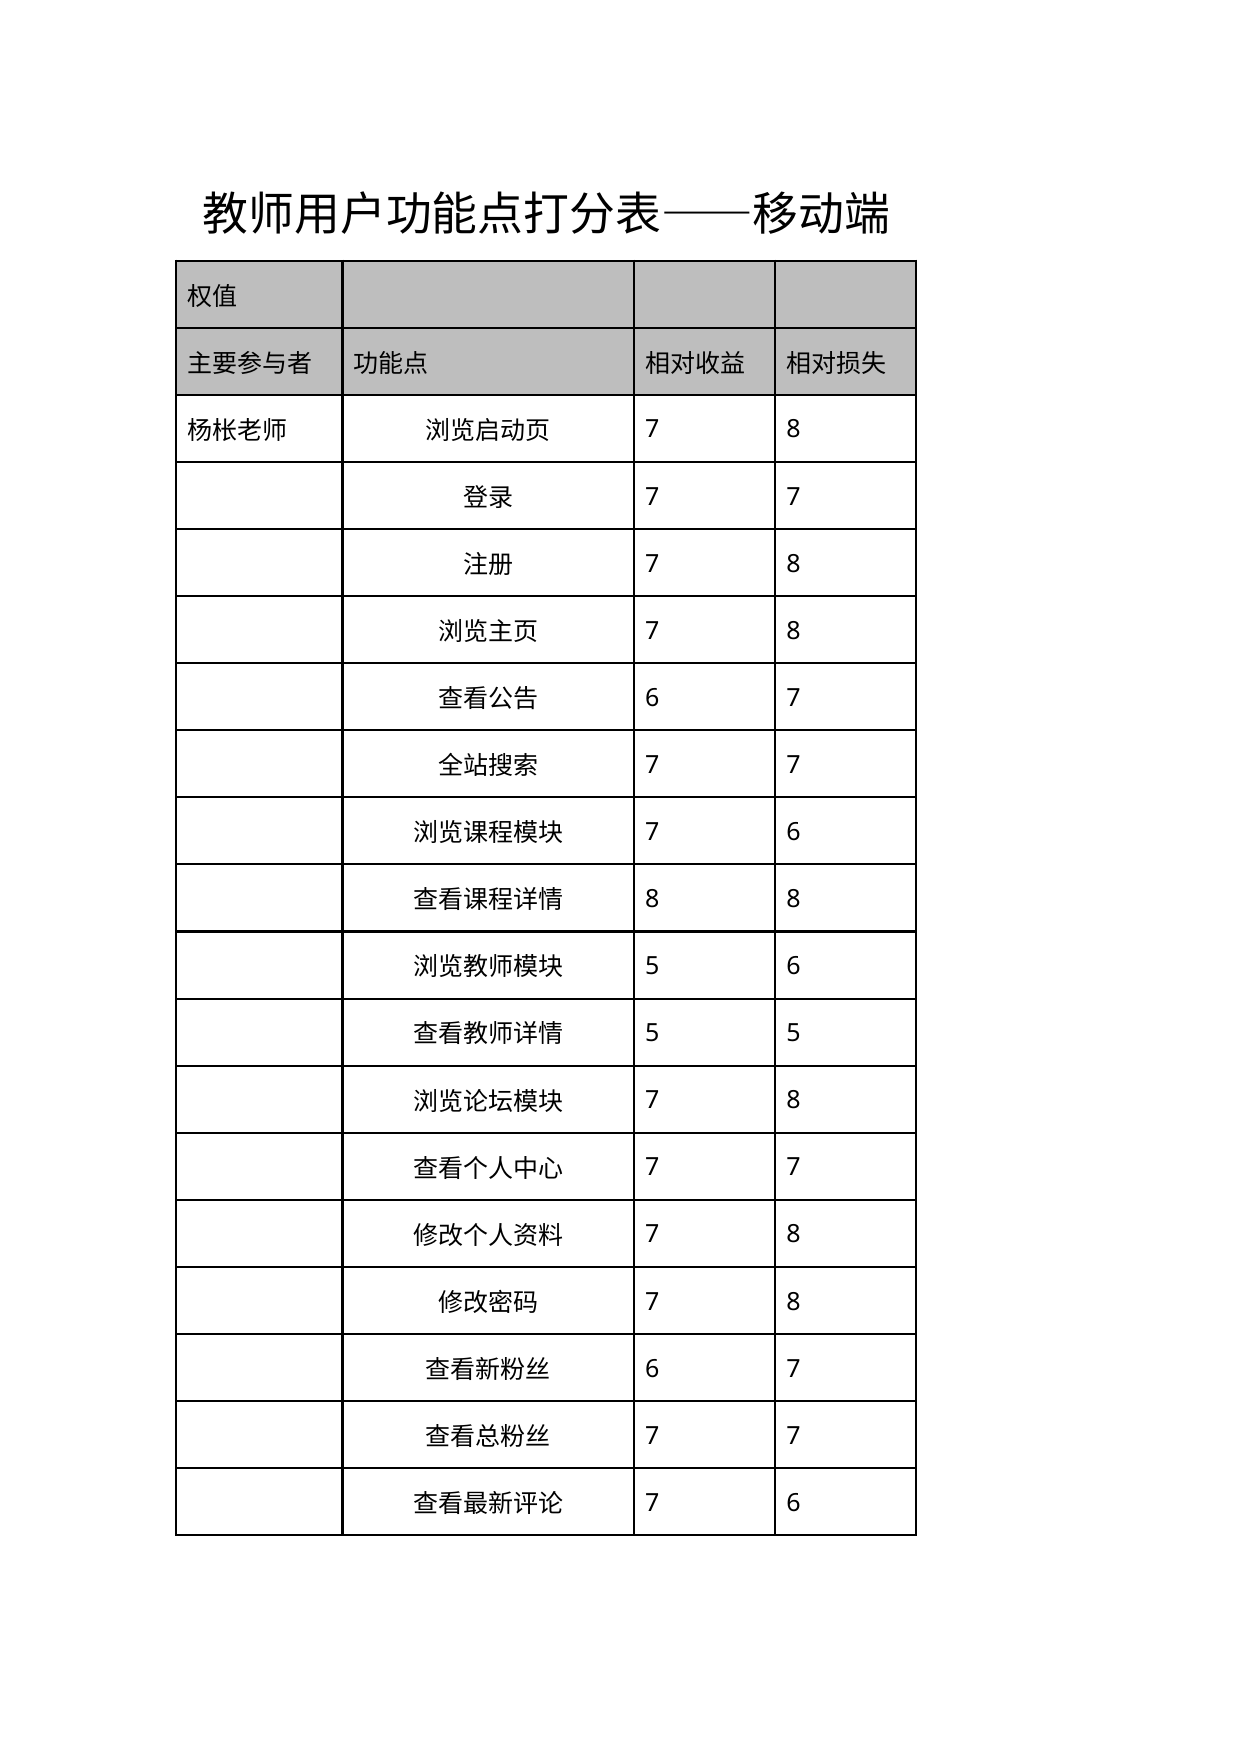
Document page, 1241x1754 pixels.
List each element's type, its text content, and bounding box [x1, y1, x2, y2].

table_cell [177, 530, 341, 595]
table_cell [177, 597, 341, 662]
table_cell [177, 1067, 341, 1132]
table_cell [177, 798, 341, 863]
table_cell 7 [776, 1134, 915, 1199]
table_cell 8 [776, 865, 915, 930]
table_cell [177, 463, 341, 528]
table_cell 8 [776, 396, 915, 461]
table_cell 5 [635, 933, 774, 997]
table_cell 杨枨老师 [177, 396, 341, 461]
table_cell [776, 262, 915, 327]
table_cell 功能点 [344, 329, 633, 394]
table_cell [177, 664, 341, 729]
table_cell 7 [635, 798, 774, 863]
table_cell 7 [776, 1335, 915, 1400]
table_cell 7 [635, 597, 774, 662]
table_cell 7 [635, 1268, 774, 1333]
table_cell 查看教师详情 [344, 1000, 633, 1064]
table_cell 7 [635, 463, 774, 528]
table_cell 6 [635, 664, 774, 729]
table_cell 查看个人中心 [344, 1134, 633, 1199]
table_cell 8 [776, 597, 915, 662]
table_cell [177, 1268, 341, 1333]
table_cell 6 [776, 798, 915, 863]
table_cell 6 [776, 1469, 915, 1534]
table_cell 修改密码 [344, 1268, 633, 1333]
table_cell 7 [776, 1402, 915, 1467]
table_header 教师用户功能点打分表——移动端 [176, 162, 916, 259]
table_cell 7 [776, 463, 915, 528]
table_cell 8 [776, 1268, 915, 1333]
table_cell 8 [776, 1201, 915, 1266]
table_cell 7 [635, 530, 774, 595]
table_cell 修改个人资料 [344, 1201, 633, 1266]
table_cell [177, 1201, 341, 1266]
table_cell 7 [635, 1201, 774, 1266]
table_cell 浏览启动页 [344, 396, 633, 461]
table_cell 查看新粉丝 [344, 1335, 633, 1400]
table_cell 5 [776, 1000, 915, 1064]
table_cell [344, 262, 633, 327]
table_cell [177, 1000, 341, 1064]
table_cell 7 [635, 1134, 774, 1199]
table_cell 6 [635, 1335, 774, 1400]
table_cell [177, 933, 341, 997]
table_cell 7 [635, 1067, 774, 1132]
table_cell 相对收益 [635, 329, 774, 394]
table_cell [635, 262, 774, 327]
table_cell 浏览教师模块 [344, 933, 633, 997]
table_cell 6 [776, 933, 915, 997]
table_cell [177, 865, 341, 930]
table_cell 7 [635, 1469, 774, 1534]
table_cell 5 [635, 1000, 774, 1064]
table_cell 7 [776, 664, 915, 729]
table_cell 7 [635, 1402, 774, 1467]
table_cell [177, 1335, 341, 1400]
table_cell 查看课程详情 [344, 865, 633, 930]
table_cell 全站搜索 [344, 731, 633, 796]
table_cell 相对损失 [776, 329, 915, 394]
table_cell 登录 [344, 463, 633, 528]
table_cell 注册 [344, 530, 633, 595]
table_cell 查看总粉丝 [344, 1402, 633, 1467]
table_cell 8 [776, 1067, 915, 1132]
table_cell [177, 731, 341, 796]
table_cell 7 [776, 731, 915, 796]
table_cell 7 [635, 731, 774, 796]
table_cell 浏览课程模块 [344, 798, 633, 863]
table_cell 查看公告 [344, 664, 633, 729]
table_cell 8 [635, 865, 774, 930]
table_cell 权值 [177, 262, 341, 327]
table_cell [177, 1469, 341, 1534]
table_cell [177, 1402, 341, 1467]
table_cell 主要参与者 [177, 329, 341, 394]
table_cell 7 [635, 396, 774, 461]
table_cell 8 [776, 530, 915, 595]
table_cell 浏览主页 [344, 597, 633, 662]
table_cell 浏览论坛模块 [344, 1067, 633, 1132]
table_cell [177, 1134, 341, 1199]
table_cell 查看最新评论 [344, 1469, 633, 1534]
